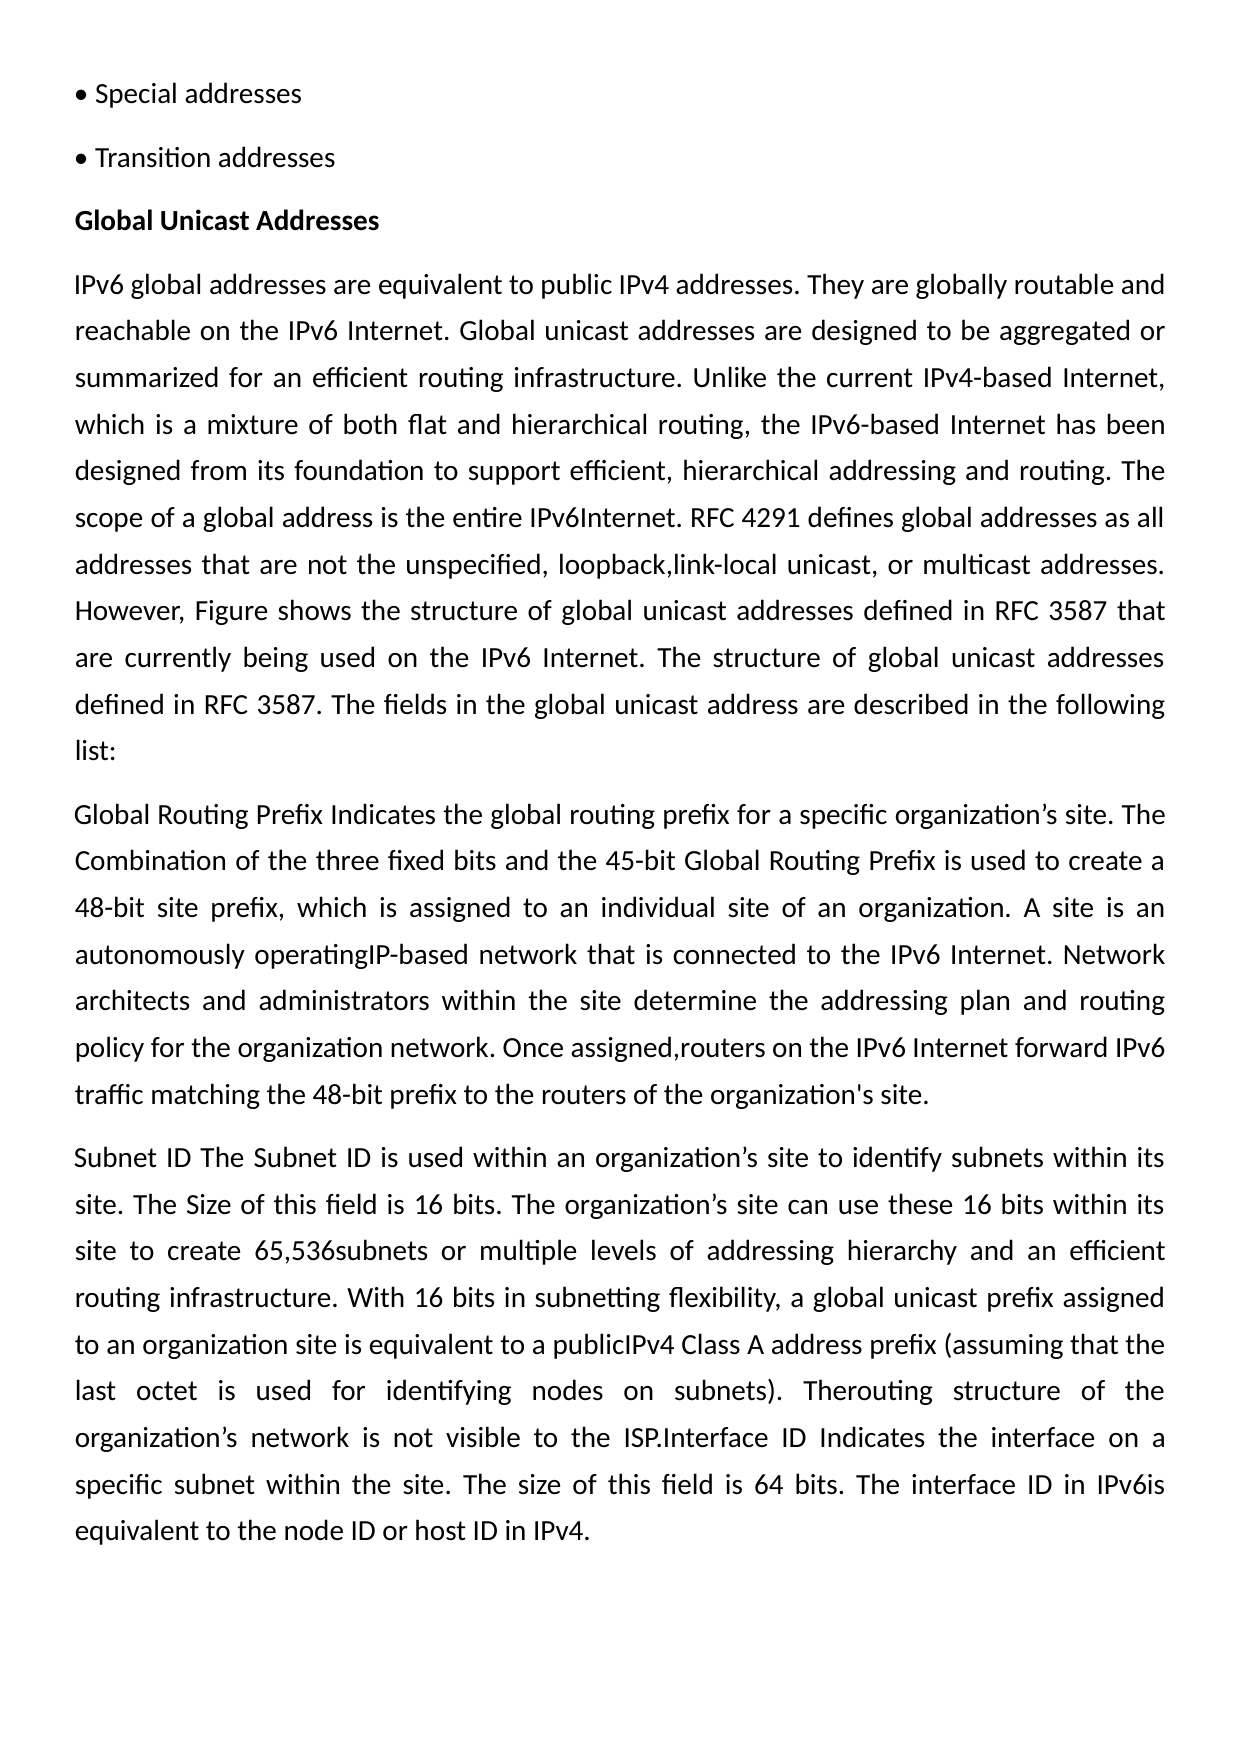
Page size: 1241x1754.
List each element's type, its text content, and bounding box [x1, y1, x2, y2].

text Subnet ID The Subnet ID is used within an organization’s site to identify subnets within its site. The Size of this field is 16 bits. The organization’s site can use these 16 bits within its site to create 65,536subnets or multiple levels of addressing hierarchy and an efficient routing infrastructure. With 16 bits in subnetting flexibility, a global unicast prefix assigned to an organization site is equivalent to a publicIPv4 Class A address prefix (assuming that the last octet is used for identifying nodes on subnets). Therouting structure of the organization’s network is not visible to the ISP.Interface ID Indicates the interface on a specific subnet within the site. The size of this field is 64 bits. The interface ID in IPv6is equivalent to the node ID or host ID in IPv4. [73, 1139, 1167, 1548]
text IPv6 global addresses are equivalent to public IPv4 addresses. They are globally routable and reachable on the IPv6 Internet. Global unicast addresses are designed to be aggregated or summarized for an efficient routing infrastructure. Unlike the current IPv4-based Internet, which is a mixture of both flat and hierarchical routing, the IPv6-based Internet has been designed from its foundation to support efficient, hierarchical addressing and routing. The scope of a global address is the entire IPv6Internet. RFC 4291 defines global addresses as all addresses that are not the unspecified, loopback,link-local unicast, or multicast addresses. However, Figure shows the structure of global unicast addresses defined in RFC 3587 that are currently being used on the IPv6 Internet. The structure of global unicast addresses defined in RFC 3587. The fields in the global unicast address are described in the following list: [73, 266, 1167, 768]
subtitle Global Unicast Addresses [74, 202, 1166, 238]
list Transition addresses [73, 139, 1165, 174]
text Global Routing Prefix Indicates the global routing prefix for a specific organization’s site. The Combination of the three fixed bits and the 45-bit Global Routing Prefix is used to create a 48-bit site prefix, which is assigned to an individual site of an organization. A site is an autonomously operatingIP-based network that is connected to the IPv6 Internet. Network architects and administrators within the site determine the addressing plan and routing policy for the organization network. Once assigned,routers on the IPv6 Internet forward IPv6 traffic matching the 48-bit prefix to the routers of the organization's site. [73, 796, 1167, 1111]
list Special addresses [73, 76, 1165, 111]
